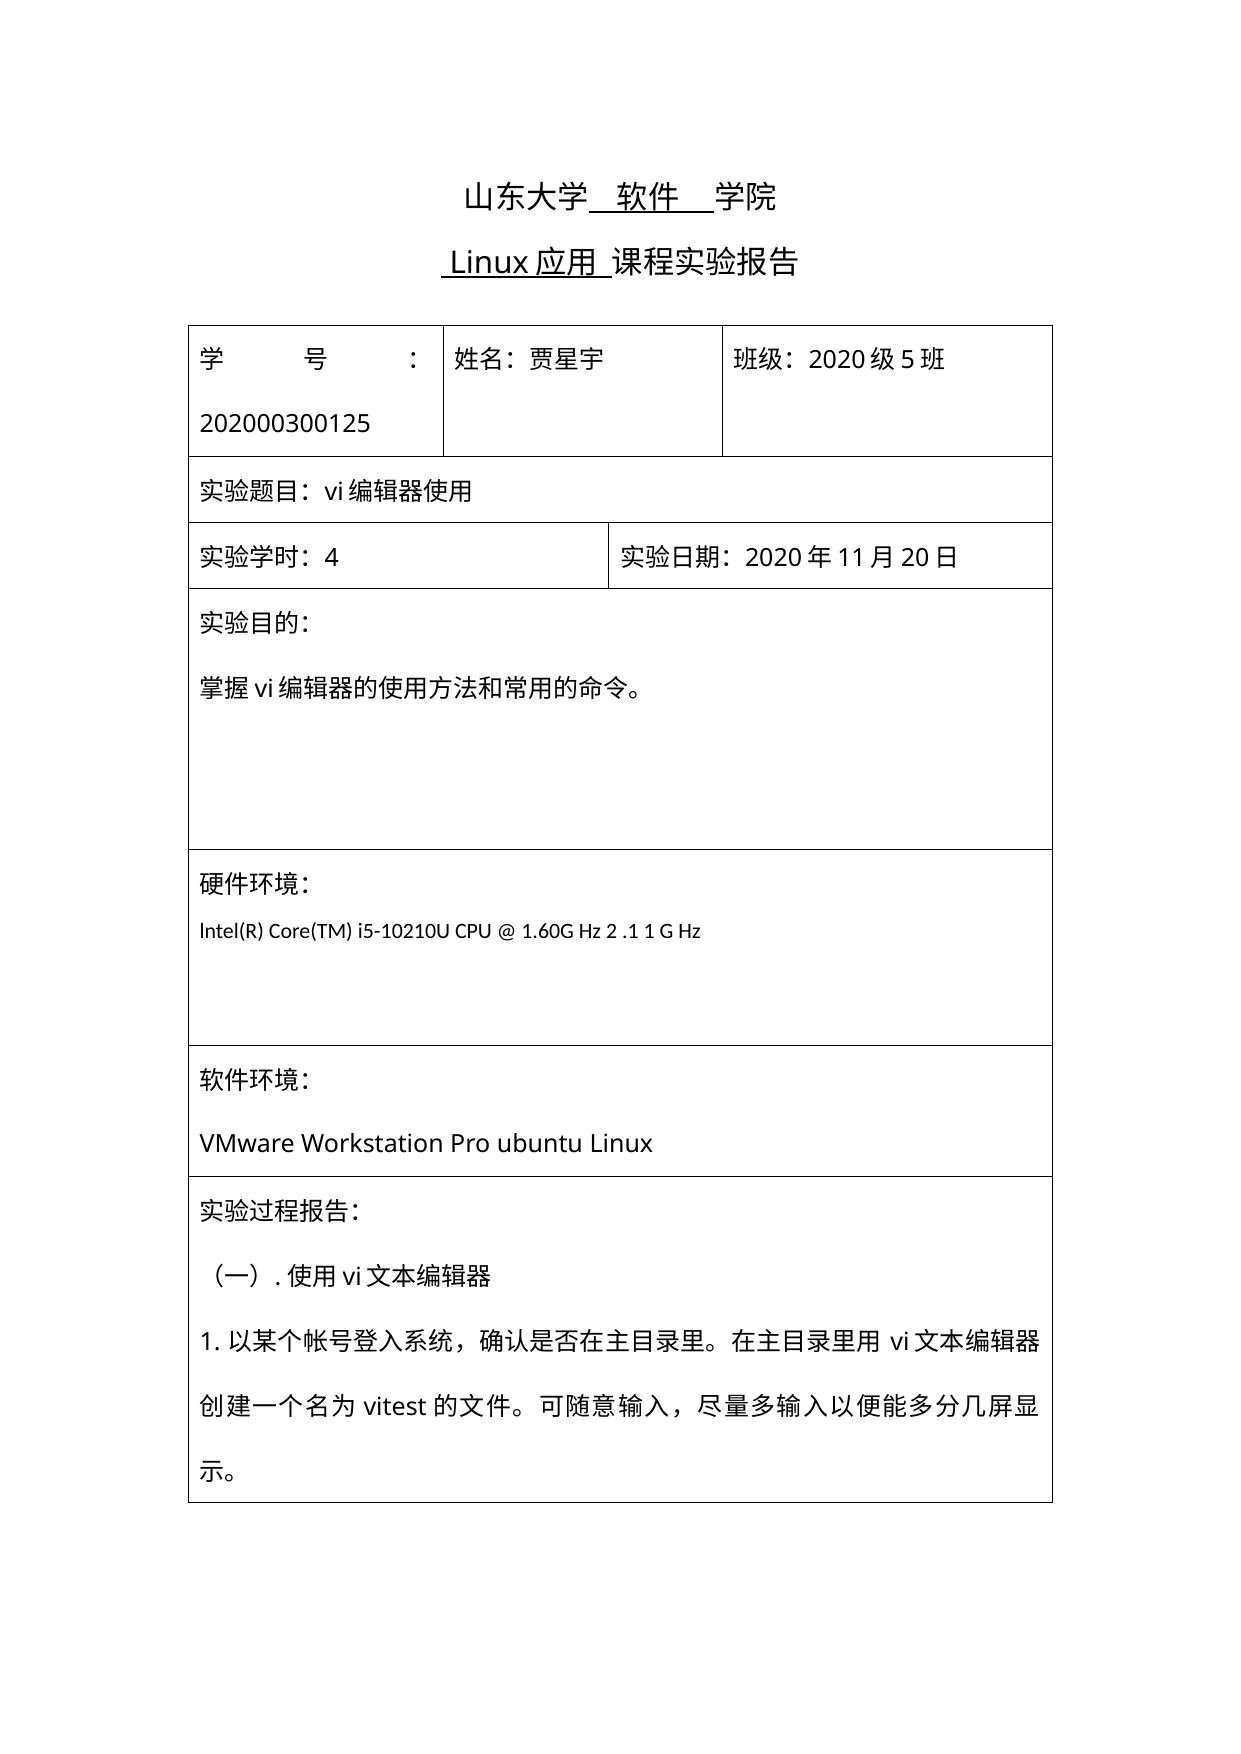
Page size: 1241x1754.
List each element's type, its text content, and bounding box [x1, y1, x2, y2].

table_cell 硬件环境： lntel(R) Core(TM) i5-10210U CPU @ 1.60G Hz 2 .1 1 G Hz [189, 850, 1052, 1045]
text Linux应用 课程实验报告 [187, 227, 1053, 292]
table_header 姓名：贾星宇 [444, 326, 722, 456]
text 山东大学 软件 学院 [187, 162, 1053, 227]
table_cell 软件环境： VMware Workstation Pro ubuntu Linux [189, 1046, 1052, 1176]
table_cell 实验学时：4 [189, 523, 608, 588]
table_header 学号：202000300125 [189, 326, 443, 456]
table_header 班级：2020级5班 [723, 326, 1052, 456]
table_cell 实验日期：2020年11月20日 [609, 523, 1052, 588]
table_cell 实验目的： 掌握vi编辑器的使用方法和常用的命令。 [189, 589, 1052, 849]
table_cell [189, 1177, 1052, 1502]
table_cell 实验题目：vi编辑器使用 [189, 457, 1052, 522]
